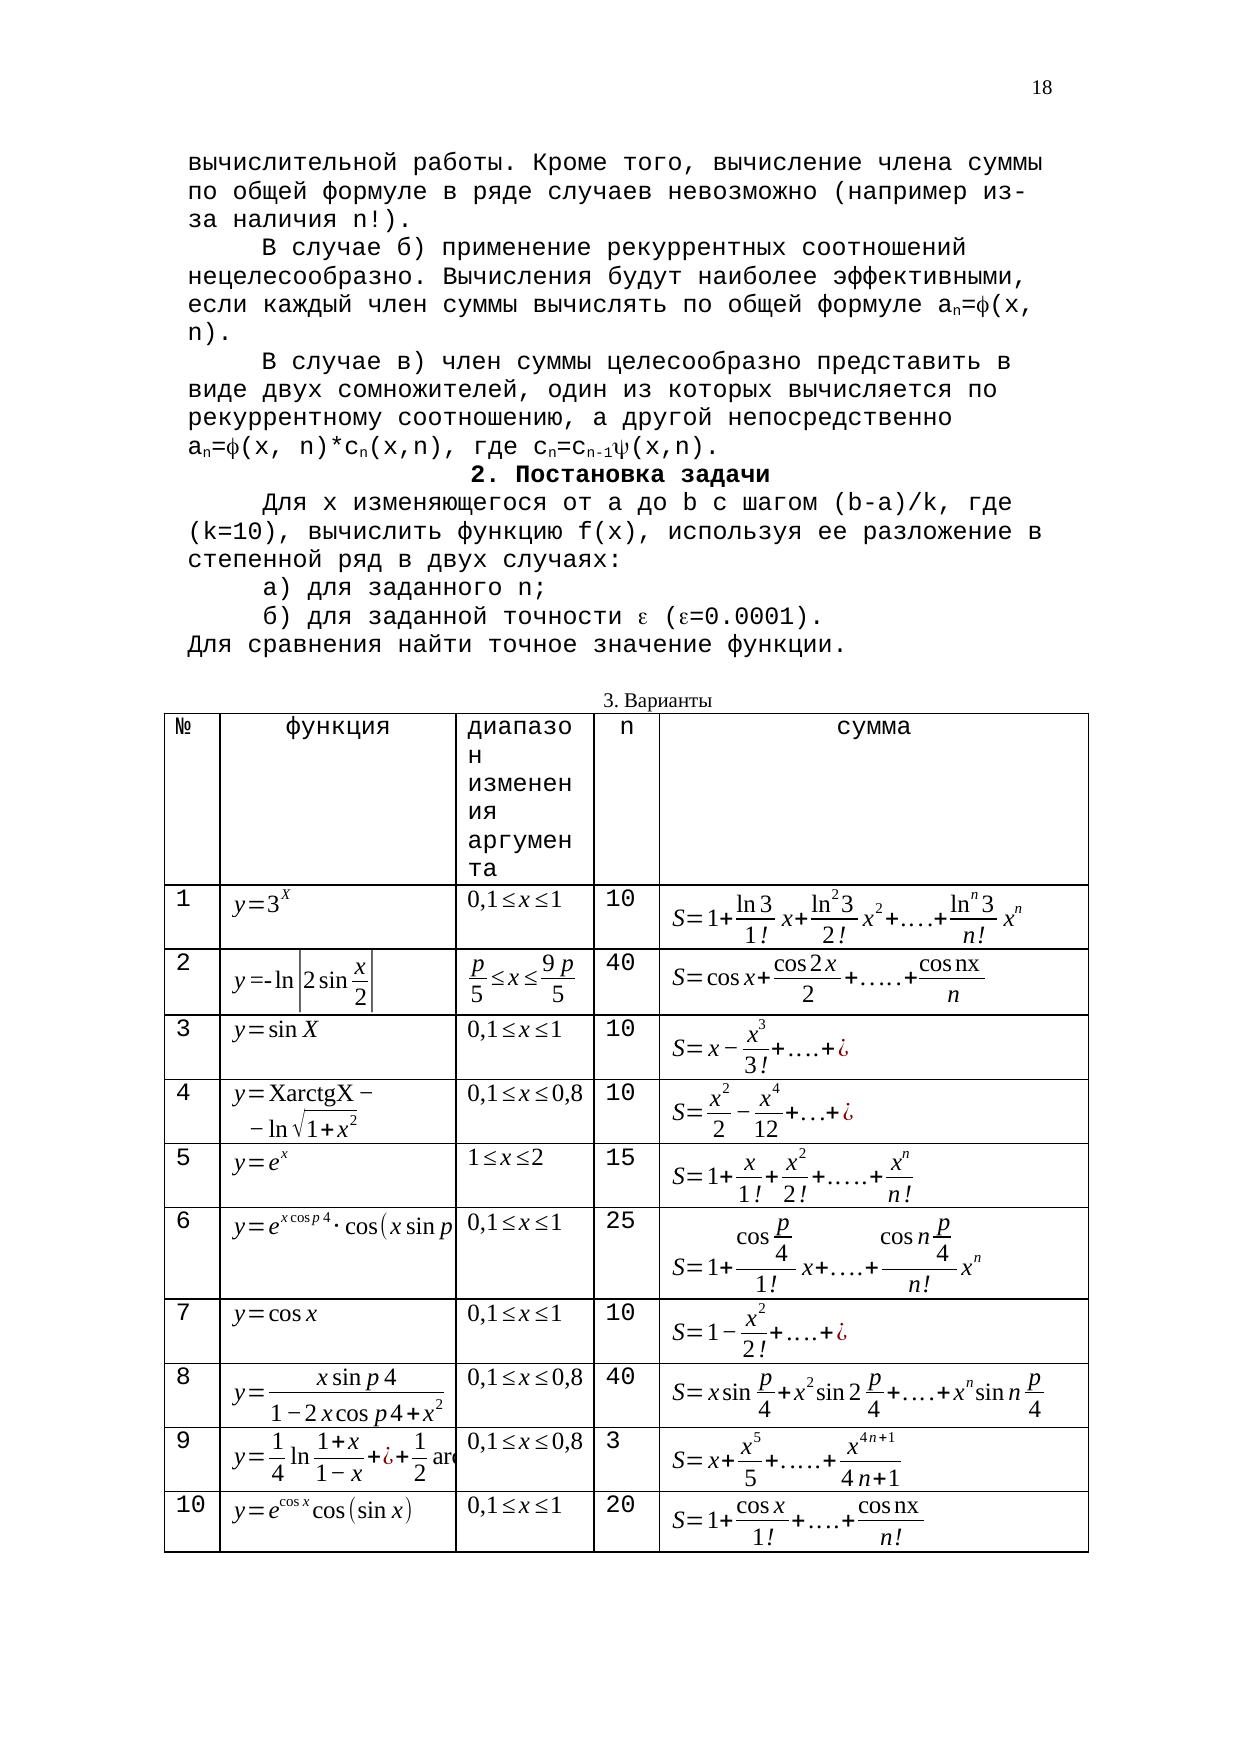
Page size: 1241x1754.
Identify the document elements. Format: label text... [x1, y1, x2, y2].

table_cell 15 [595, 1144, 659, 1207]
table_cell [221, 1364, 455, 1426]
text 3. Варианты [187, 688, 1053, 712]
table_cell 4 [165, 1080, 219, 1142]
table_cell [221, 1144, 455, 1207]
table_cell [457, 1016, 593, 1078]
table_cell 7 [165, 1300, 219, 1362]
table_cell [660, 1300, 1088, 1362]
table_header № [165, 714, 219, 884]
table_cell [457, 1300, 593, 1362]
table_cell 10 [165, 1492, 219, 1551]
table_cell [660, 1492, 1088, 1551]
table_cell [221, 1492, 455, 1551]
table_cell [221, 1016, 455, 1078]
table_cell [457, 886, 593, 948]
table_cell 40 [595, 950, 659, 1014]
text а) для заданного n; [187, 575, 1053, 603]
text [187, 150, 1053, 235]
table_cell [221, 1428, 455, 1491]
table_cell 5 [165, 1144, 219, 1207]
table_cell [221, 950, 455, 1014]
table_cell [221, 886, 455, 948]
table_header n [595, 714, 659, 884]
text Для сравнения найти точное значение функции. [187, 632, 1053, 660]
table_cell [457, 1492, 593, 1551]
text В случае в) член суммы целесообразно представить в виде двух сомножителей, один из которых вычисляется по рекуррентному соотношению, а другой непосредственно an=(x, n)*сn(x,n), где сn=cn-1(x,n). [187, 348, 1053, 462]
table_cell [660, 1428, 1088, 1491]
table_cell [660, 1016, 1088, 1078]
text Для х изменяющегося от a до b с шагом (b-a)/k, где (k=10), вычислить функцию f(x), используя ее разложение в степенной ряд в двух случаях: [187, 490, 1053, 575]
table_cell [457, 1080, 593, 1142]
table_cell [457, 1364, 593, 1426]
table_cell [221, 1300, 455, 1362]
table_cell [660, 1364, 1088, 1426]
table_cell [660, 886, 1088, 948]
table_cell 20 [595, 1492, 659, 1551]
table_header сумма [660, 714, 1088, 884]
table_cell 10 [595, 886, 659, 948]
table_cell [660, 950, 1088, 1014]
table_cell [457, 1144, 593, 1207]
table_cell 10 [595, 1016, 659, 1078]
table_cell 2 [165, 950, 219, 1014]
table_cell 1 [165, 886, 219, 948]
text 2. Постановка задачи [187, 462, 1053, 490]
table_cell 6 [165, 1208, 219, 1298]
table_cell [457, 950, 593, 1014]
table_cell 3 [595, 1428, 659, 1491]
table_cell 9 [165, 1428, 219, 1491]
table_cell 10 [595, 1080, 659, 1142]
table_cell 8 [165, 1364, 219, 1426]
table_cell [457, 1208, 593, 1298]
table_cell [660, 1080, 1088, 1142]
table_cell [221, 1080, 455, 1142]
table_cell [660, 1144, 1088, 1207]
table_cell [221, 1208, 455, 1298]
text В случае б) применение рекуррентных соотношений нецелесообразно. Вычисления будут наиболее эффективными, если каждый член суммы вычислять по общей формуле an=(x, n). [187, 235, 1053, 348]
table_cell [660, 1208, 1088, 1298]
table_cell 25 [595, 1208, 659, 1298]
table_cell 40 [595, 1364, 659, 1426]
table_header функция [221, 714, 455, 884]
table_cell [457, 1428, 593, 1491]
text б) для заданной точности  (=0.0001). [187, 603, 1053, 632]
table_cell 3 [165, 1016, 219, 1078]
table_header диапазон изменения аргумента [457, 714, 593, 884]
table_cell 10 [595, 1300, 659, 1362]
